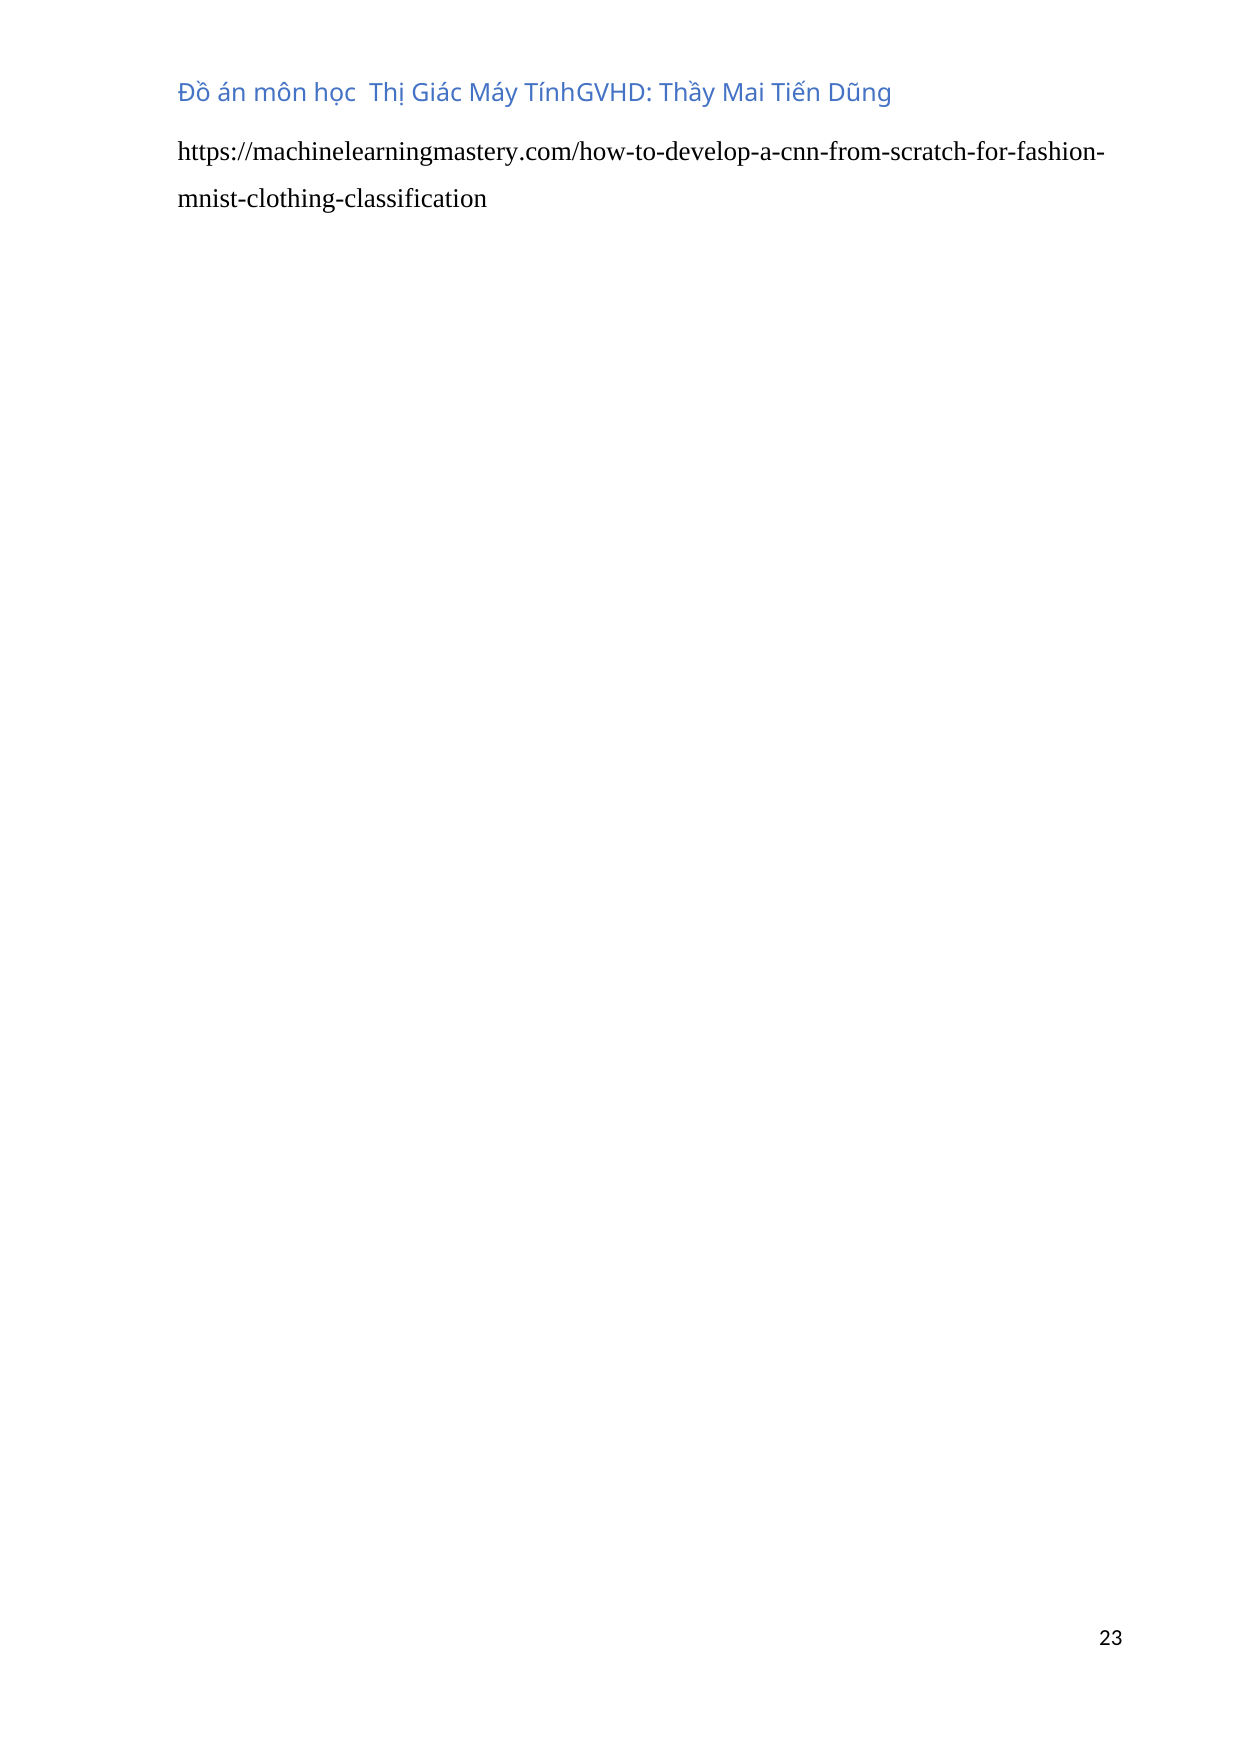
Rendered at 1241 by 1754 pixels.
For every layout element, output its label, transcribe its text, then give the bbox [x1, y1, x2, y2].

text https://machinelearningmastery.com/how-to-develop-a-cnn-from-scratch-for-fashion-mnist-clothing-classification [177, 135, 1122, 213]
